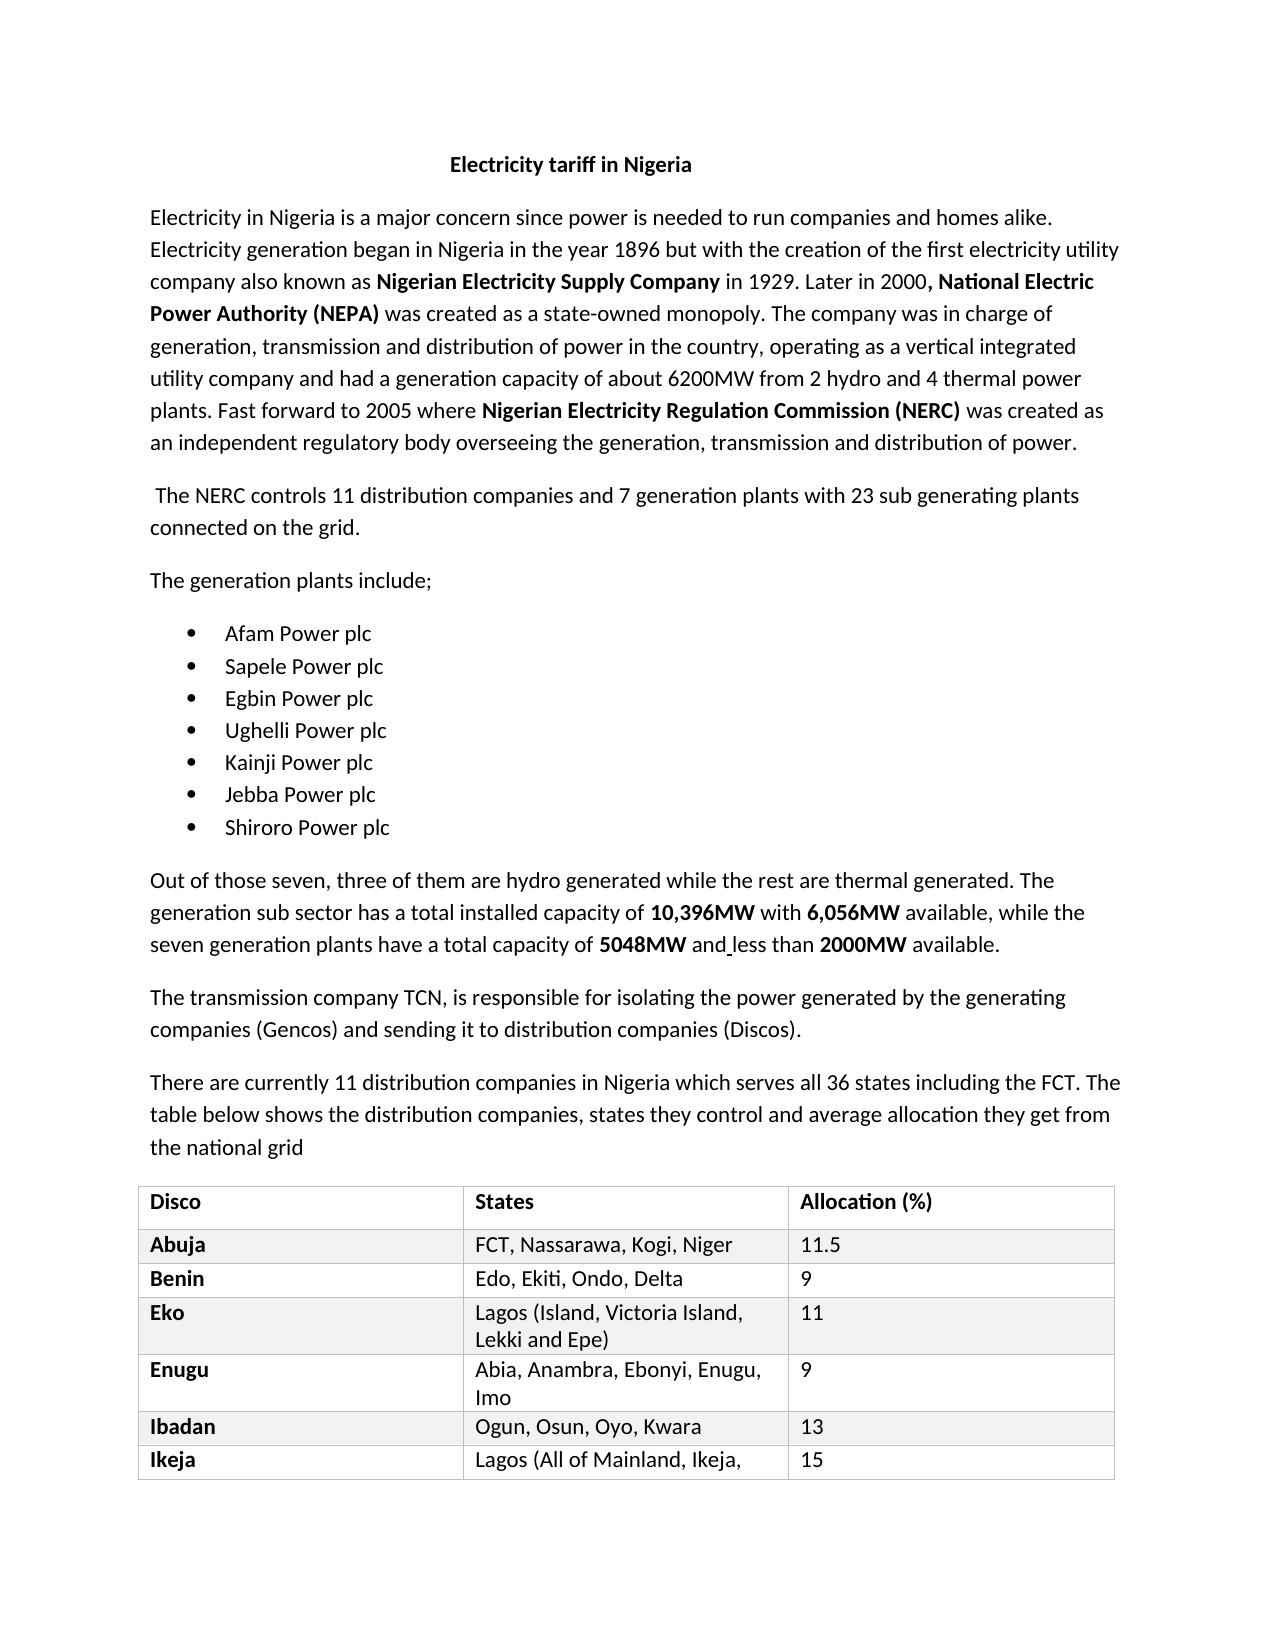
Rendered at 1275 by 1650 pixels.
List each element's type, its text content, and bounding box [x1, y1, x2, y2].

list Shiroro Power plc [187, 813, 1125, 841]
table_cell 13 [789, 1412, 1114, 1444]
text Electricity tariff in Nigeria [150, 150, 1125, 178]
list Jebba Power plc [187, 781, 1125, 808]
table_cell Ibadan [139, 1412, 463, 1444]
text The NERC controls 11 distribution companies and 7 generation plants with 23 sub generating plants connected on the grid. [150, 481, 1125, 542]
table_cell Abia, Anambra, Ebonyi, Enugu, Imo [464, 1355, 788, 1411]
text The generation plants include; [150, 567, 1125, 594]
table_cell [464, 1446, 788, 1478]
table_cell 15 [789, 1446, 1114, 1478]
table_cell Ogun, Osun, Oyo, Kwara [464, 1412, 788, 1444]
list Egbin Power plc [187, 684, 1125, 712]
table_cell 11 [789, 1298, 1114, 1354]
table_cell 9 [789, 1264, 1114, 1297]
table_cell Enugu [139, 1355, 463, 1411]
table_cell Ikeja [139, 1446, 463, 1478]
text The transmission company TCN, is responsible for isolating the power generated by the generating companies (Gencos) and sending it to distribution companies (Discos). [150, 983, 1125, 1043]
table_cell Lagos (Island, Victoria Island, Lekki and Epe) [464, 1298, 788, 1354]
table_cell Abuja [139, 1230, 463, 1263]
table_header States [464, 1187, 788, 1229]
table_cell Edo, Ekiti, Ondo, Delta [464, 1264, 788, 1297]
table_cell 9 [789, 1355, 1114, 1411]
table_header Disco [139, 1187, 463, 1229]
table_cell 11.5 [789, 1230, 1114, 1263]
table_cell FCT, Nassarawa, Kogi, Niger [464, 1230, 788, 1263]
table_header Allocation (%) [789, 1187, 1114, 1229]
list Ughelli Power plc [187, 716, 1125, 744]
table_cell Benin [139, 1264, 463, 1297]
list Afam Power plc [187, 619, 1125, 648]
table_cell Eko [139, 1298, 463, 1354]
text There are currently 11 distribution companies in Nigeria which serves all 36 states including the FCT. The table below shows the distribution companies, states they control and average allocation they get from the national grid [150, 1068, 1125, 1161]
list Kainji Power plc [187, 748, 1125, 776]
list Sapele Power plc [187, 652, 1125, 680]
text Electricity in Nigeria is a major concern since power is needed to run companies and homes alike. Electricity generation began in Nigeria in the year 1896 but with the creation of the first electricity utility company also known as Nigerian Electricity Supply Company in 1929. Later in 2000, National Electric Power Authority (NEPA) was created as a state-owned monopoly. The company was in charge of generation, transmission and distribution of power in the country, operating as a vertical integrated utility company and had a generation capacity of about 6200MW from 2 hydro and 4 thermal power plants. Fast forward to 2005 where Nigerian Electricity Regulation Commission (NERC) was created as an independent regulatory body overseeing the generation, transmission and distribution of power. [150, 203, 1125, 456]
text Out of those seven, three of them are hydro generated while the rest are thermal generated. The generation sub sector has a total installed capacity of 10,396MW with 6,056MW available, while the seven generation plants have a total capacity of 5048MW and less than 2000MW available. [150, 866, 1125, 958]
